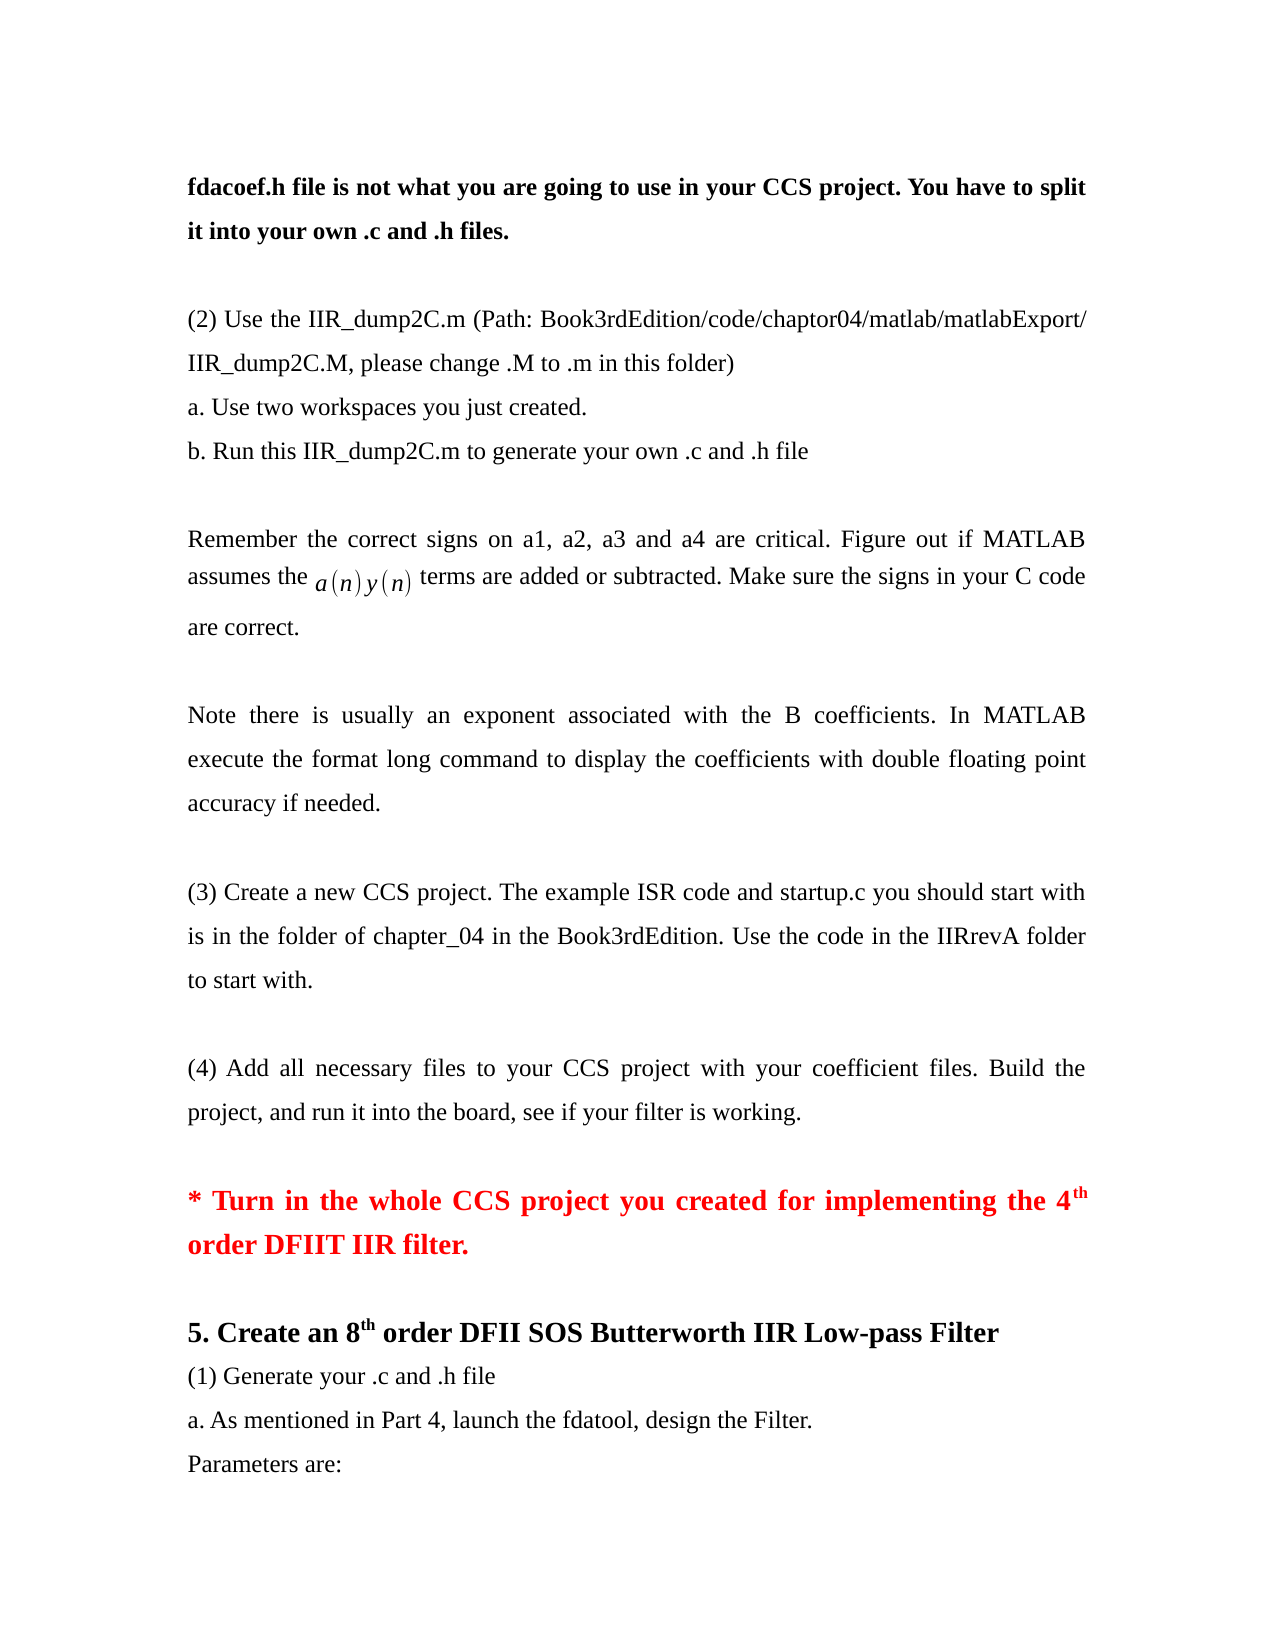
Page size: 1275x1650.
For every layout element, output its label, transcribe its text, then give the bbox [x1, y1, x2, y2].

text Remember the correct signs on a1, a2, a3 and a4 are critical. Figure out if MATLAB assumes the terms are added or subtracted. Make sure the signs in your C code are correct. [187, 517, 1087, 649]
text a. As mentioned in Part 4, launch the fdatool, design the Filter. [187, 1398, 1087, 1442]
text 5. Create an 8th order DFII SOS Butterworth IIR Low-pass Filter [187, 1310, 1087, 1354]
text a. Use two workspaces you just created. [187, 384, 1087, 428]
text Note there is usually an exponent associated with the B coefficients. In MATLAB execute the format long command to display the coefficients with double floating point accuracy if needed. [187, 693, 1087, 825]
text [187, 164, 1087, 252]
text (2) Use the IIR_dump2C.m (Path: Book3rdEdition/code/chaptor04/matlab/matlabExport/ IIR_dump2C.M, please change .M to .m in this folder) [187, 296, 1087, 384]
text b. Run this IIR_dump2C.m to generate your own .c and .h file [187, 428, 1087, 472]
text (3) Create a new CCS project. The example ISR code and startup.c you should start with is in the folder of chapter_04 in the Book3rdEdition. Use the code in the IIRrevA folder to start with. [187, 869, 1087, 1001]
text (1) Generate your .c and .h file [187, 1354, 1087, 1398]
text Parameters are: [187, 1442, 1087, 1486]
text * Turn in the whole CCS project you created for implementing the 4th order DFIIT IIR filter. [187, 1177, 1087, 1266]
text (4) Add all necessary files to your CCS project with your coefficient files. Build the project, and run it into the board, see if your filter is working. [187, 1045, 1087, 1133]
